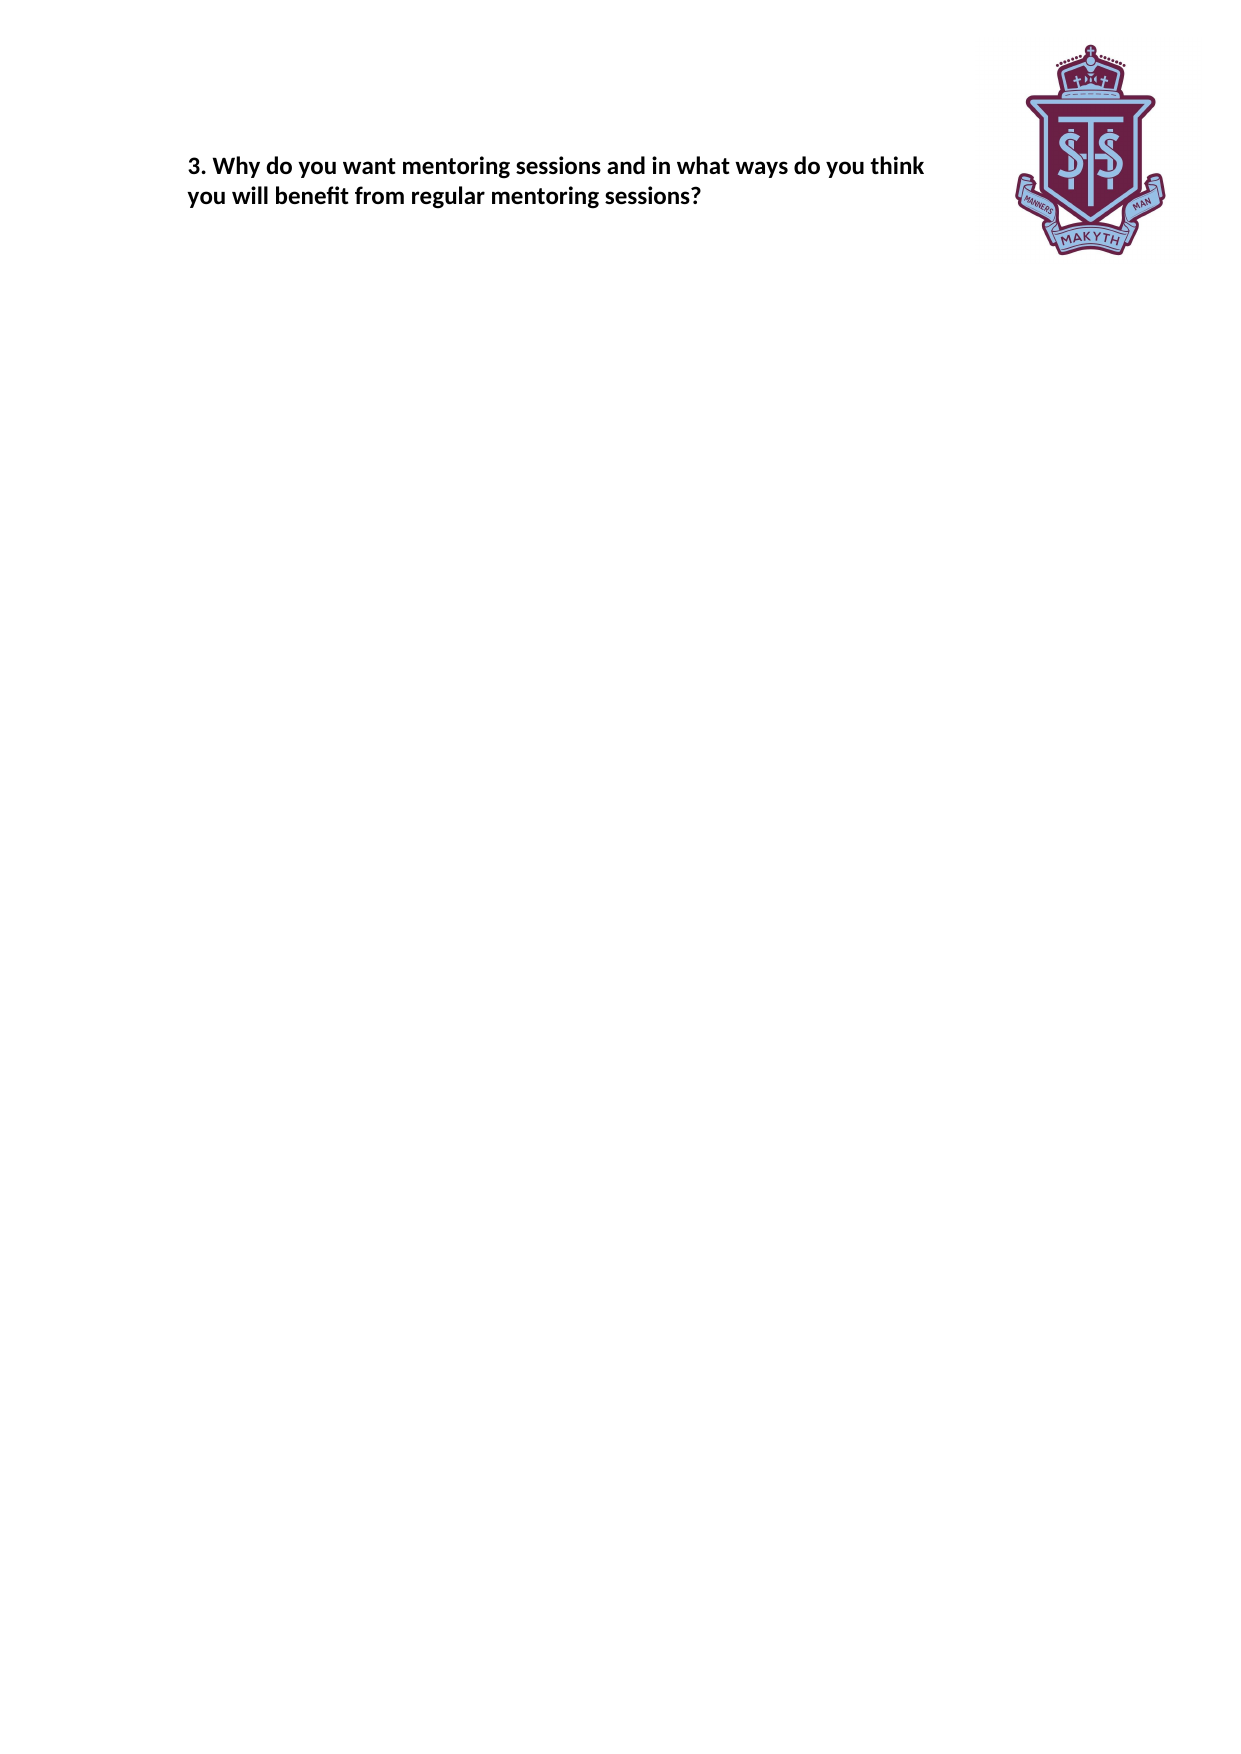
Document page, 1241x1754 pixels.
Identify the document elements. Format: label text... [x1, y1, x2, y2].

picture [975, 37, 1202, 264]
subtitle 3. Why do you want mentoring sessions and in what ways do you think you will benefit from regular mentoring sessions? [187, 150, 956, 211]
